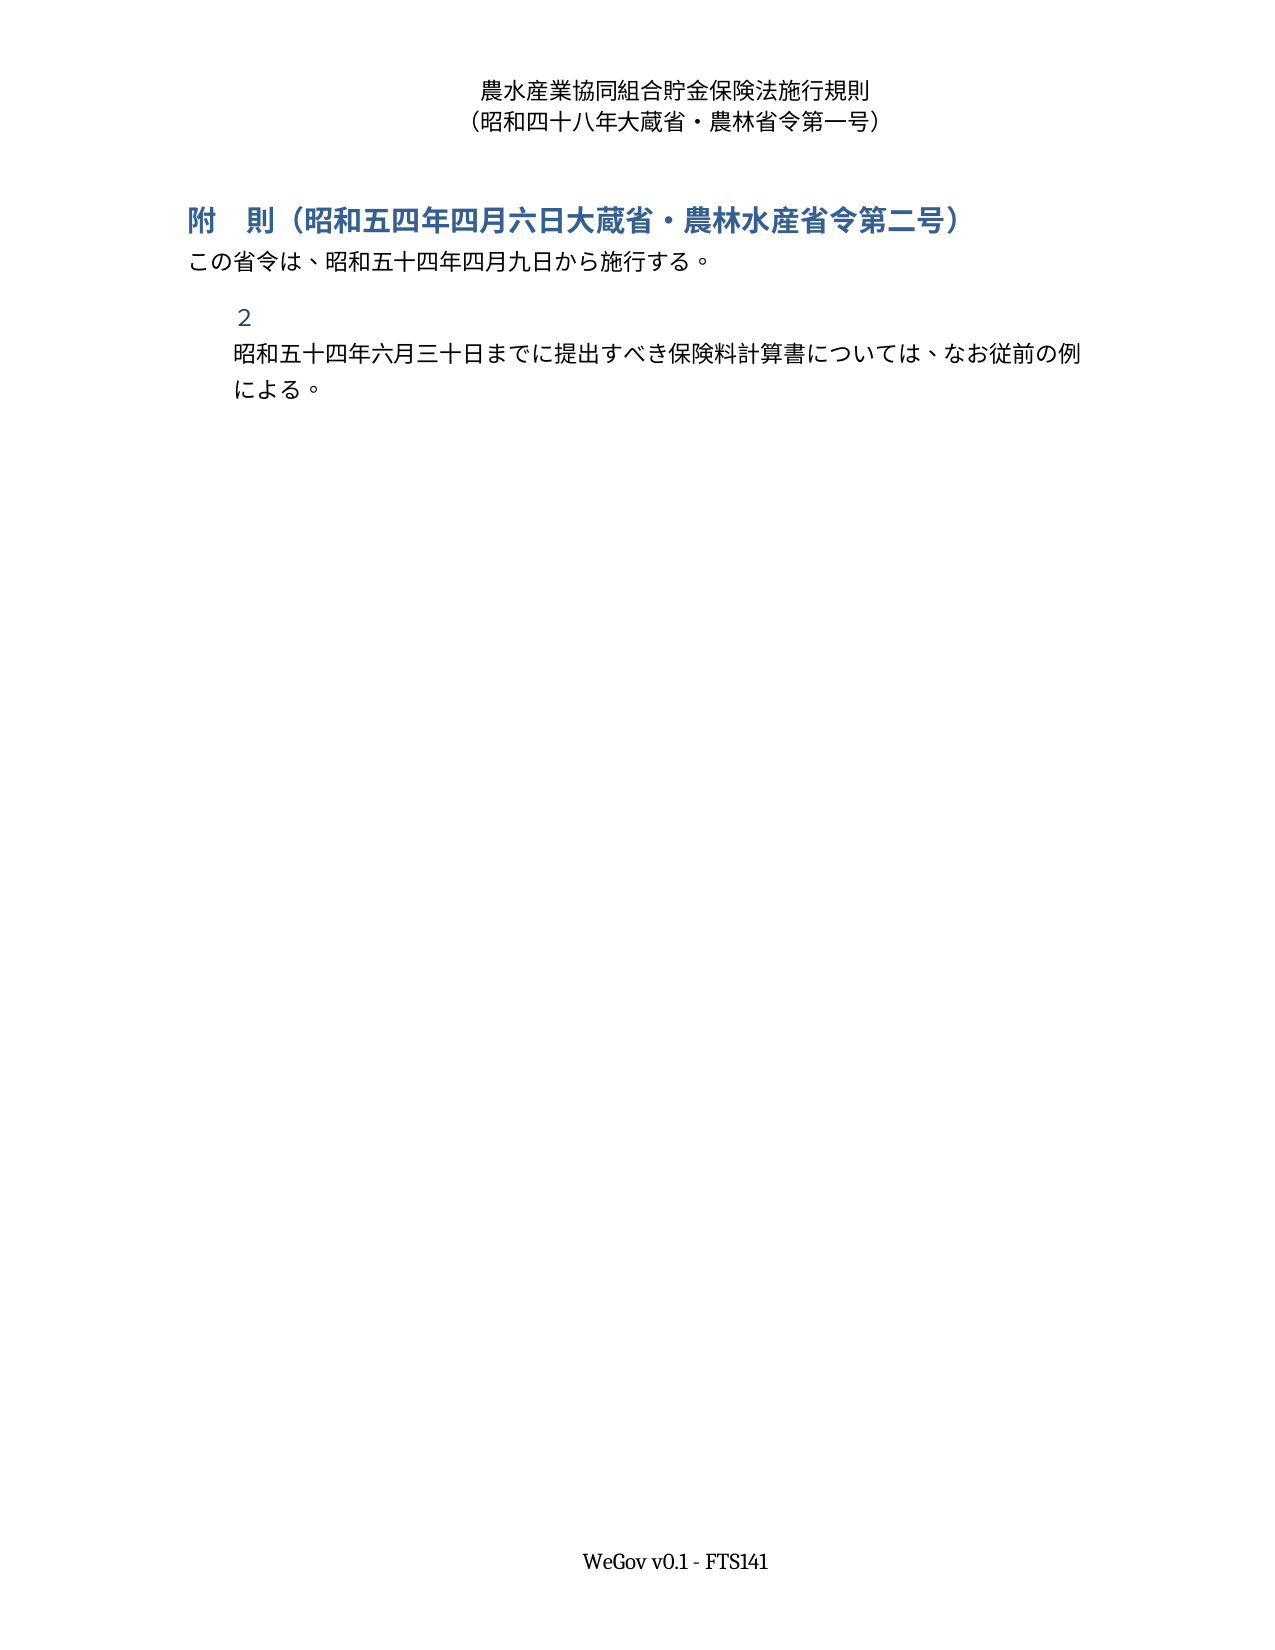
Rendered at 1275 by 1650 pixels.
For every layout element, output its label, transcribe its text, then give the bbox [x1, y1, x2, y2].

text 昭和五十四年六月三十日までに提出すべき保険料計算書については、なお従前の例による。 [233, 338, 1087, 406]
subtitle ２ [233, 302, 1087, 334]
subtitle 附 則（昭和五四年四月六日大蔵省・農林水産省令第二号） [187, 200, 1087, 240]
text この省令は、昭和五十四年四月九日から施行する。 [187, 246, 1087, 277]
